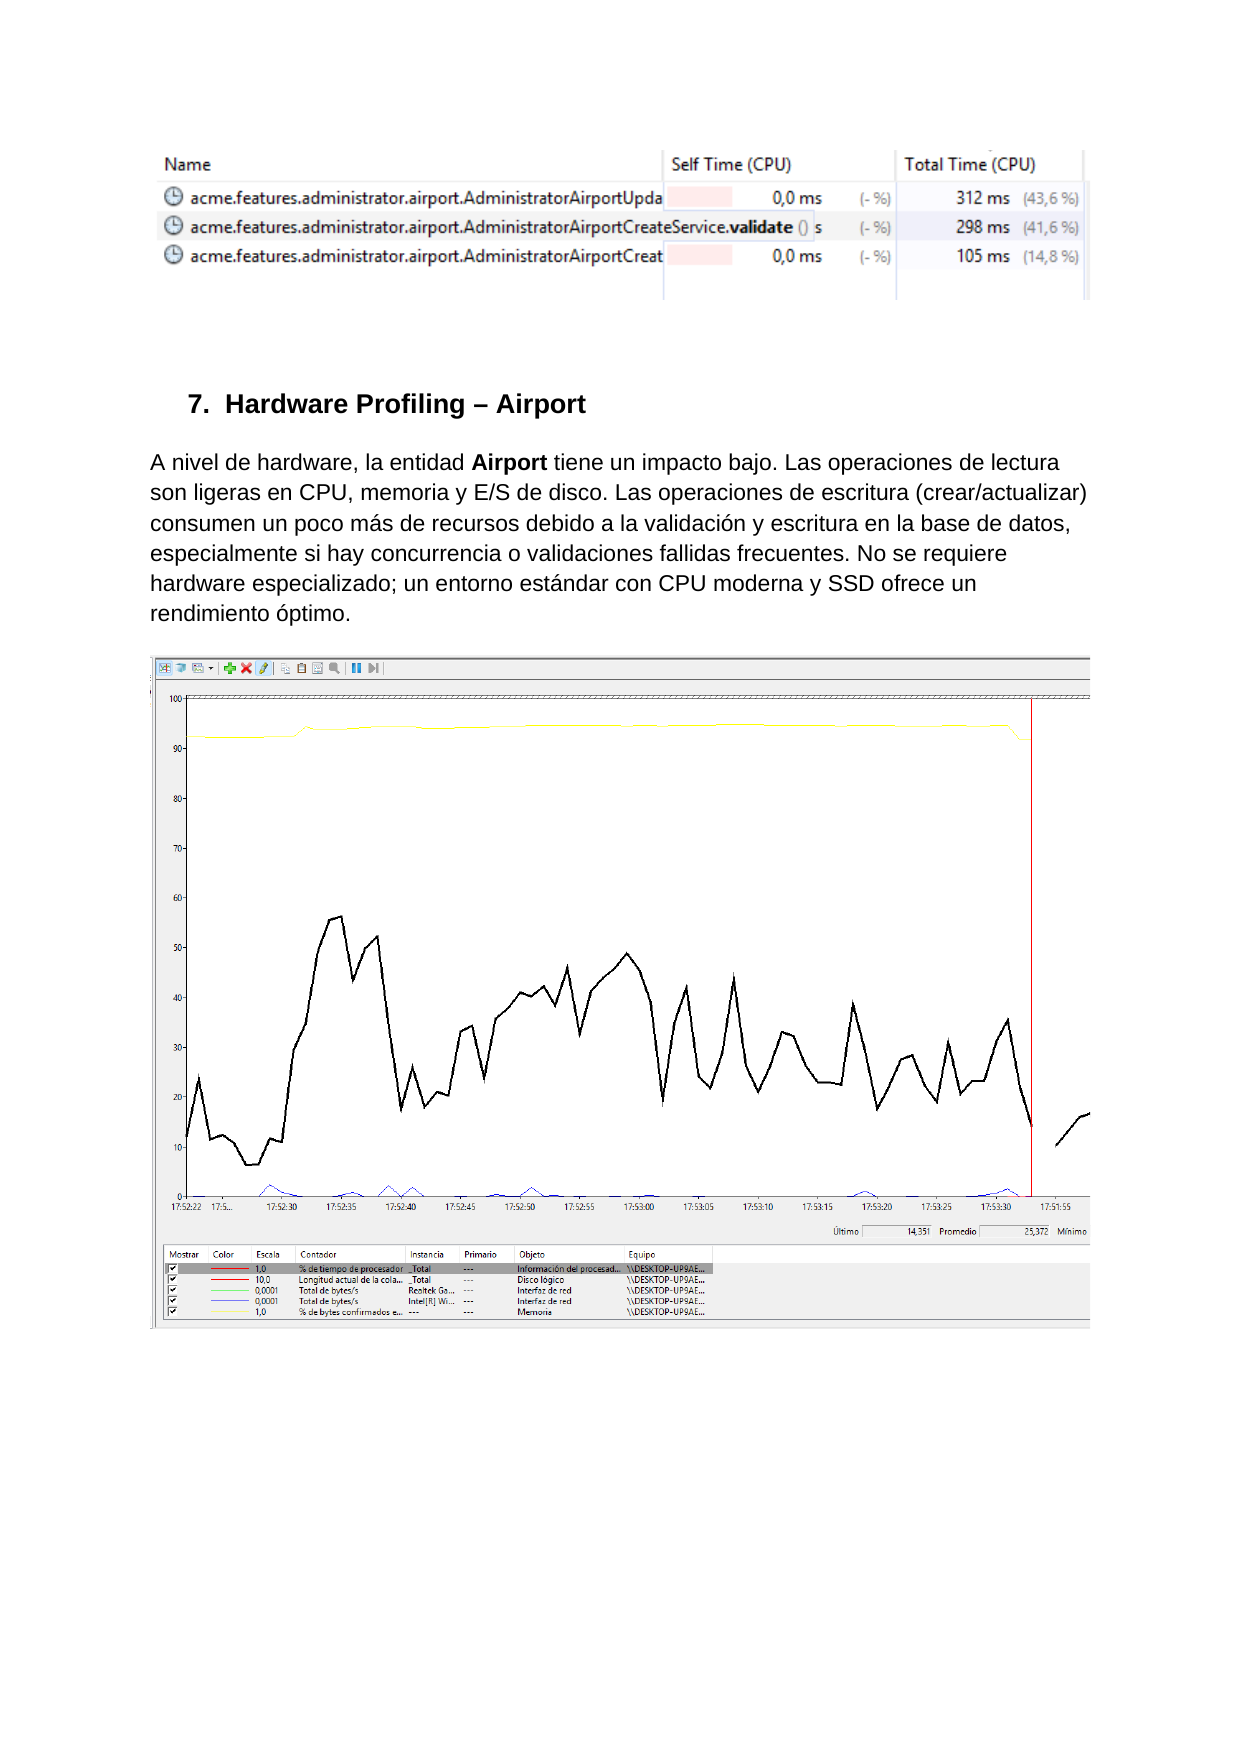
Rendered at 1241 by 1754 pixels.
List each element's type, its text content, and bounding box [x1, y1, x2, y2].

picture [150, 150, 1091, 300]
picture [150, 655, 1091, 1329]
subtitle Hardware Profiling – Airport [187, 388, 1090, 419]
text A nivel de hardware, la entidad Airport tiene un impacto bajo. Las operaciones de lectura son ligeras en CPU, memoria y E/S de disco. Las operaciones de escritura (crear/actualizar) consumen un poco más de recursos debido a la validación y escritura en la base de datos, especialmente si hay concurrencia o validaciones fallidas frecuentes. No se requiere hardware especializado; un entorno estándar con CPU moderna y SSD ofrece un rendimiento óptimo. [150, 449, 1090, 627]
